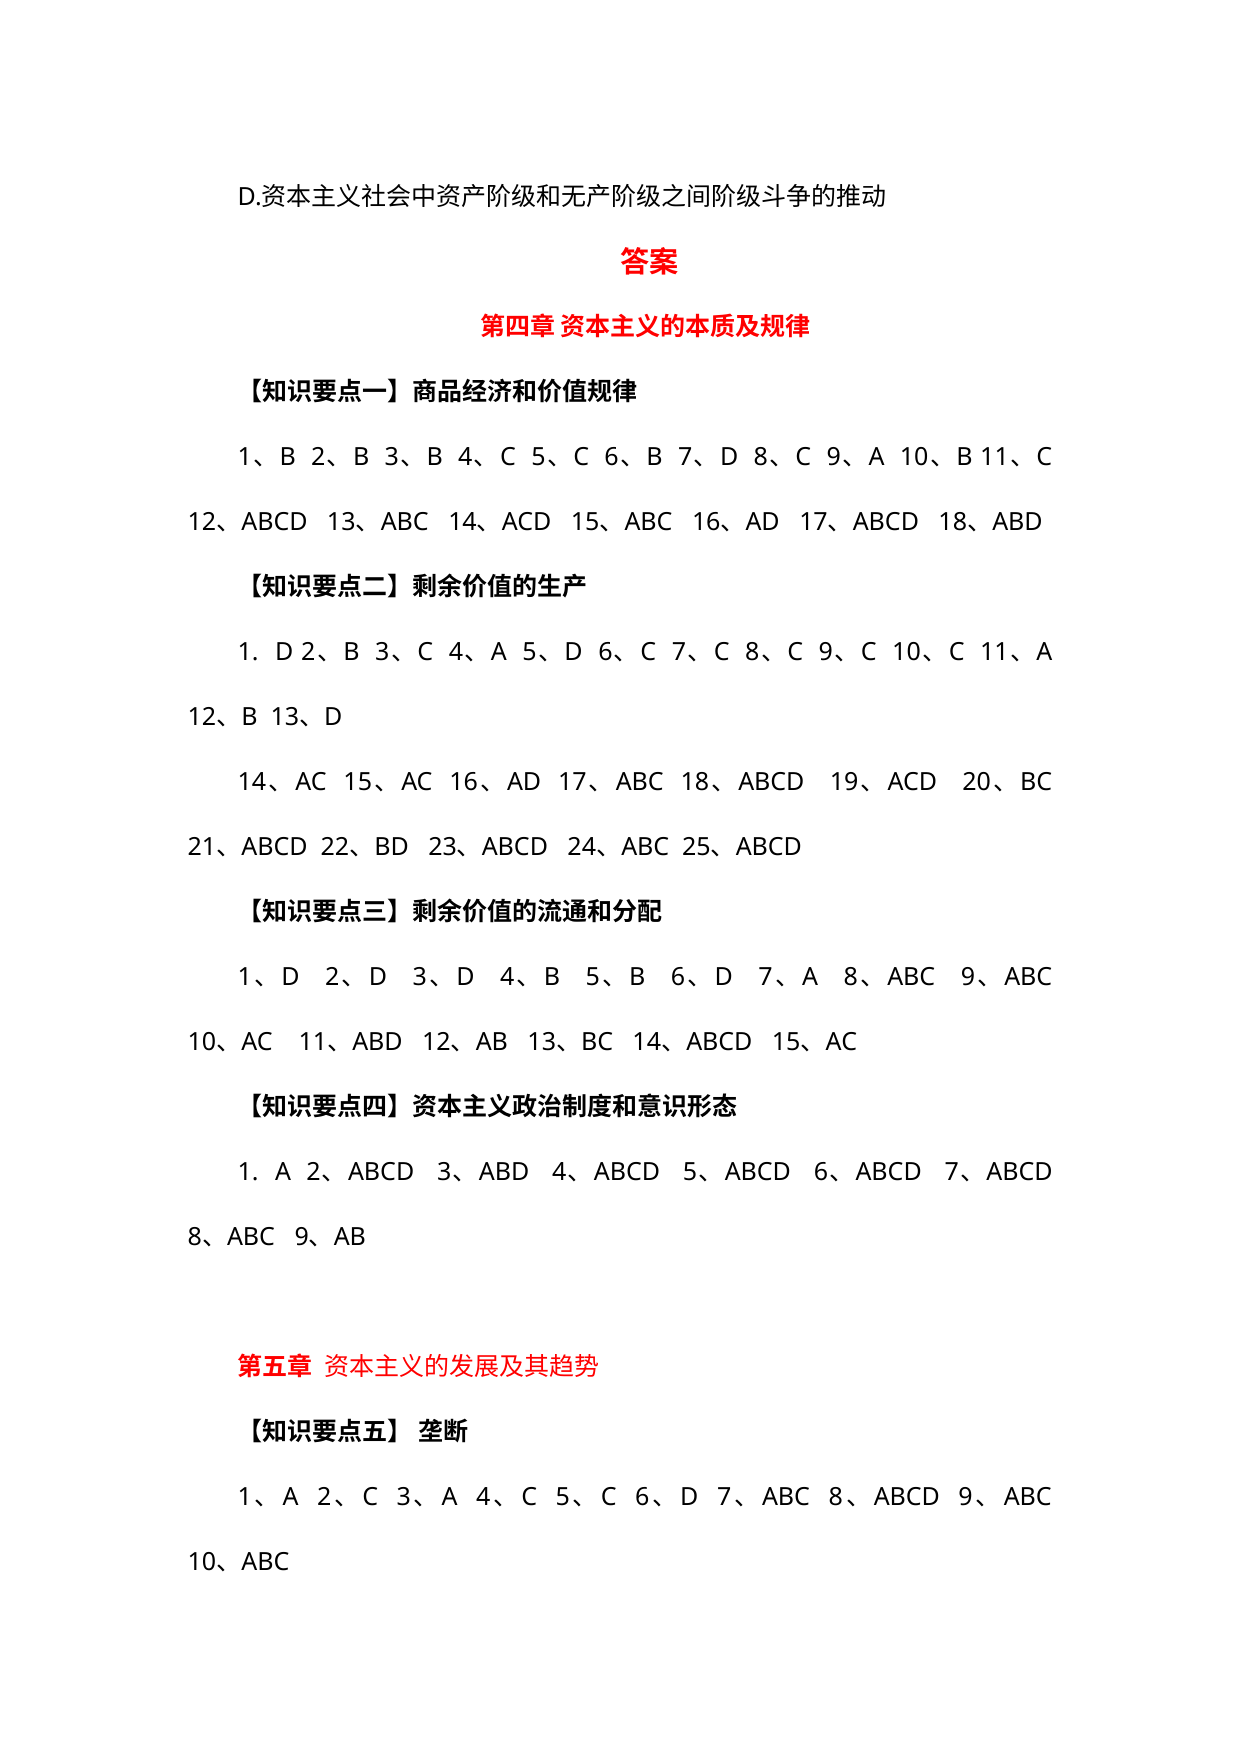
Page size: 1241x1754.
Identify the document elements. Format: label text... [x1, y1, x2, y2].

text 1、D 2、D 3、D 4、B 5、B 6、D 7、A 8、ABC 9、ABC 10、AC 11、ABD 12、AB 13、BC 14、ABCD 15、AC [187, 942, 1053, 1072]
text 1、A 2、C 3、A 4、C 5、C 6、D 7、ABC 8、ABCD 9、ABC 10、ABC [187, 1462, 1053, 1592]
text 1、B 2、B 3、B 4、C 5、C 6、B 7、D 8、C 9、A 10、B 11、C 12、ABCD 13、ABC 14、ACD 15、ABC 16、AD 17、ABCD 18、ABD [187, 422, 1053, 552]
text D.资本主义社会中资产阶级和无产阶级之间阶级斗争的推动 [187, 162, 1053, 227]
text 第五章 资本主义的发展及其趋势 [187, 1332, 1053, 1397]
list D 2、B 3、C 4、A 5、D 6、C 7、C 8、C 9、C 10、C 11、A 12、B 13、D [187, 617, 1053, 747]
text 【知识要点四】资本主义政治制度和意识形态 [187, 1072, 1053, 1137]
text 答案 [187, 227, 1053, 292]
text 【知识要点五】 垄断 [187, 1397, 1053, 1462]
text 14、AC 15、AC 16、AD 17、ABC 18、ABCD 19、ACD 20、BC 21、ABCD 22、BD 23、ABCD 24、ABC 25、ABCD [187, 747, 1053, 877]
list A 2、ABCD 3、ABD 4、ABCD 5、ABCD 6、ABCD 7、ABCD 8、ABC 9、AB [187, 1137, 1053, 1267]
text 【知识要点二】剩余价值的生产 [187, 552, 1053, 617]
text 【知识要点一】商品经济和价值规律 [187, 357, 1053, 422]
text 【知识要点三】剩余价值的流通和分配 [187, 877, 1053, 942]
text 第四章 资本主义的本质及规律 [187, 292, 1053, 357]
